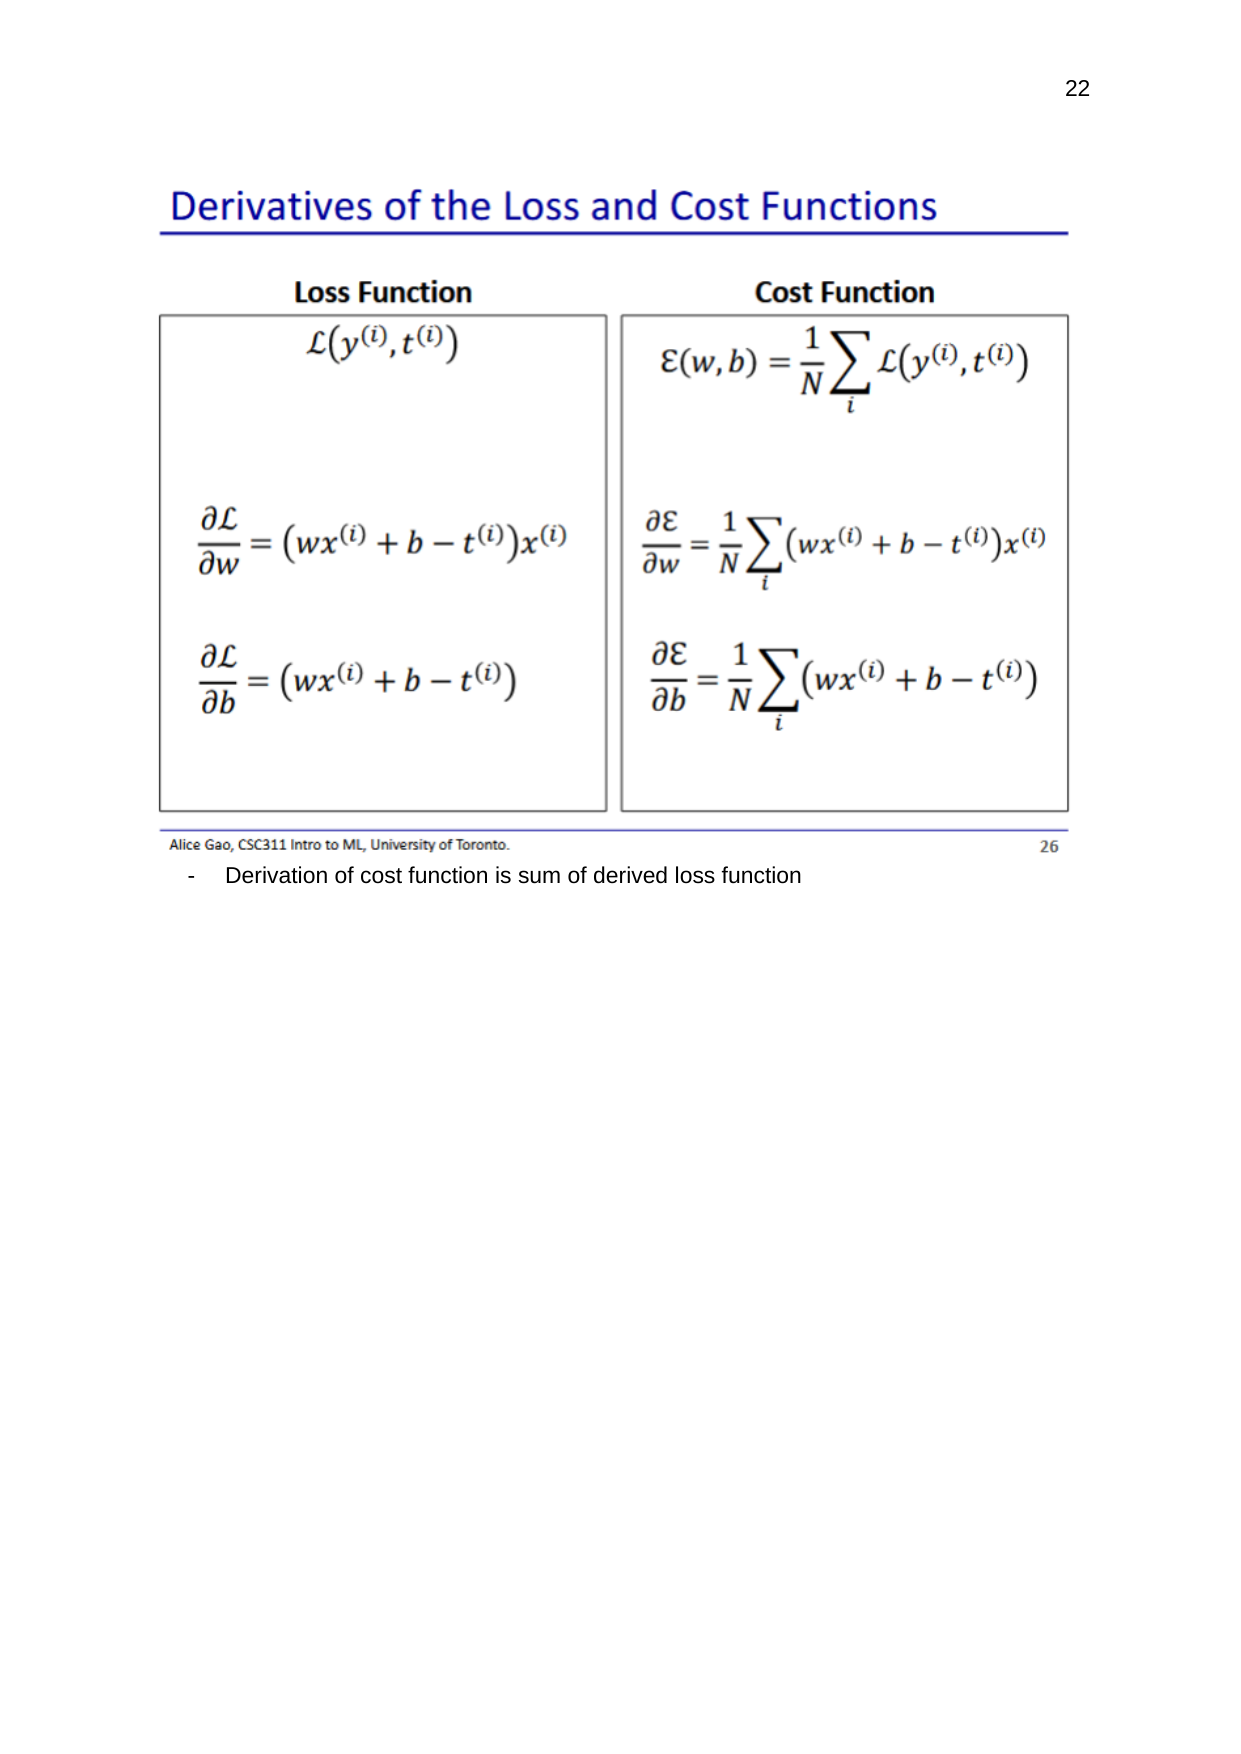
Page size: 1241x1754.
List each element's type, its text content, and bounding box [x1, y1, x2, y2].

list Derivation of cost function is sum of derived loss function [187, 862, 1090, 888]
picture [150, 150, 1091, 859]
